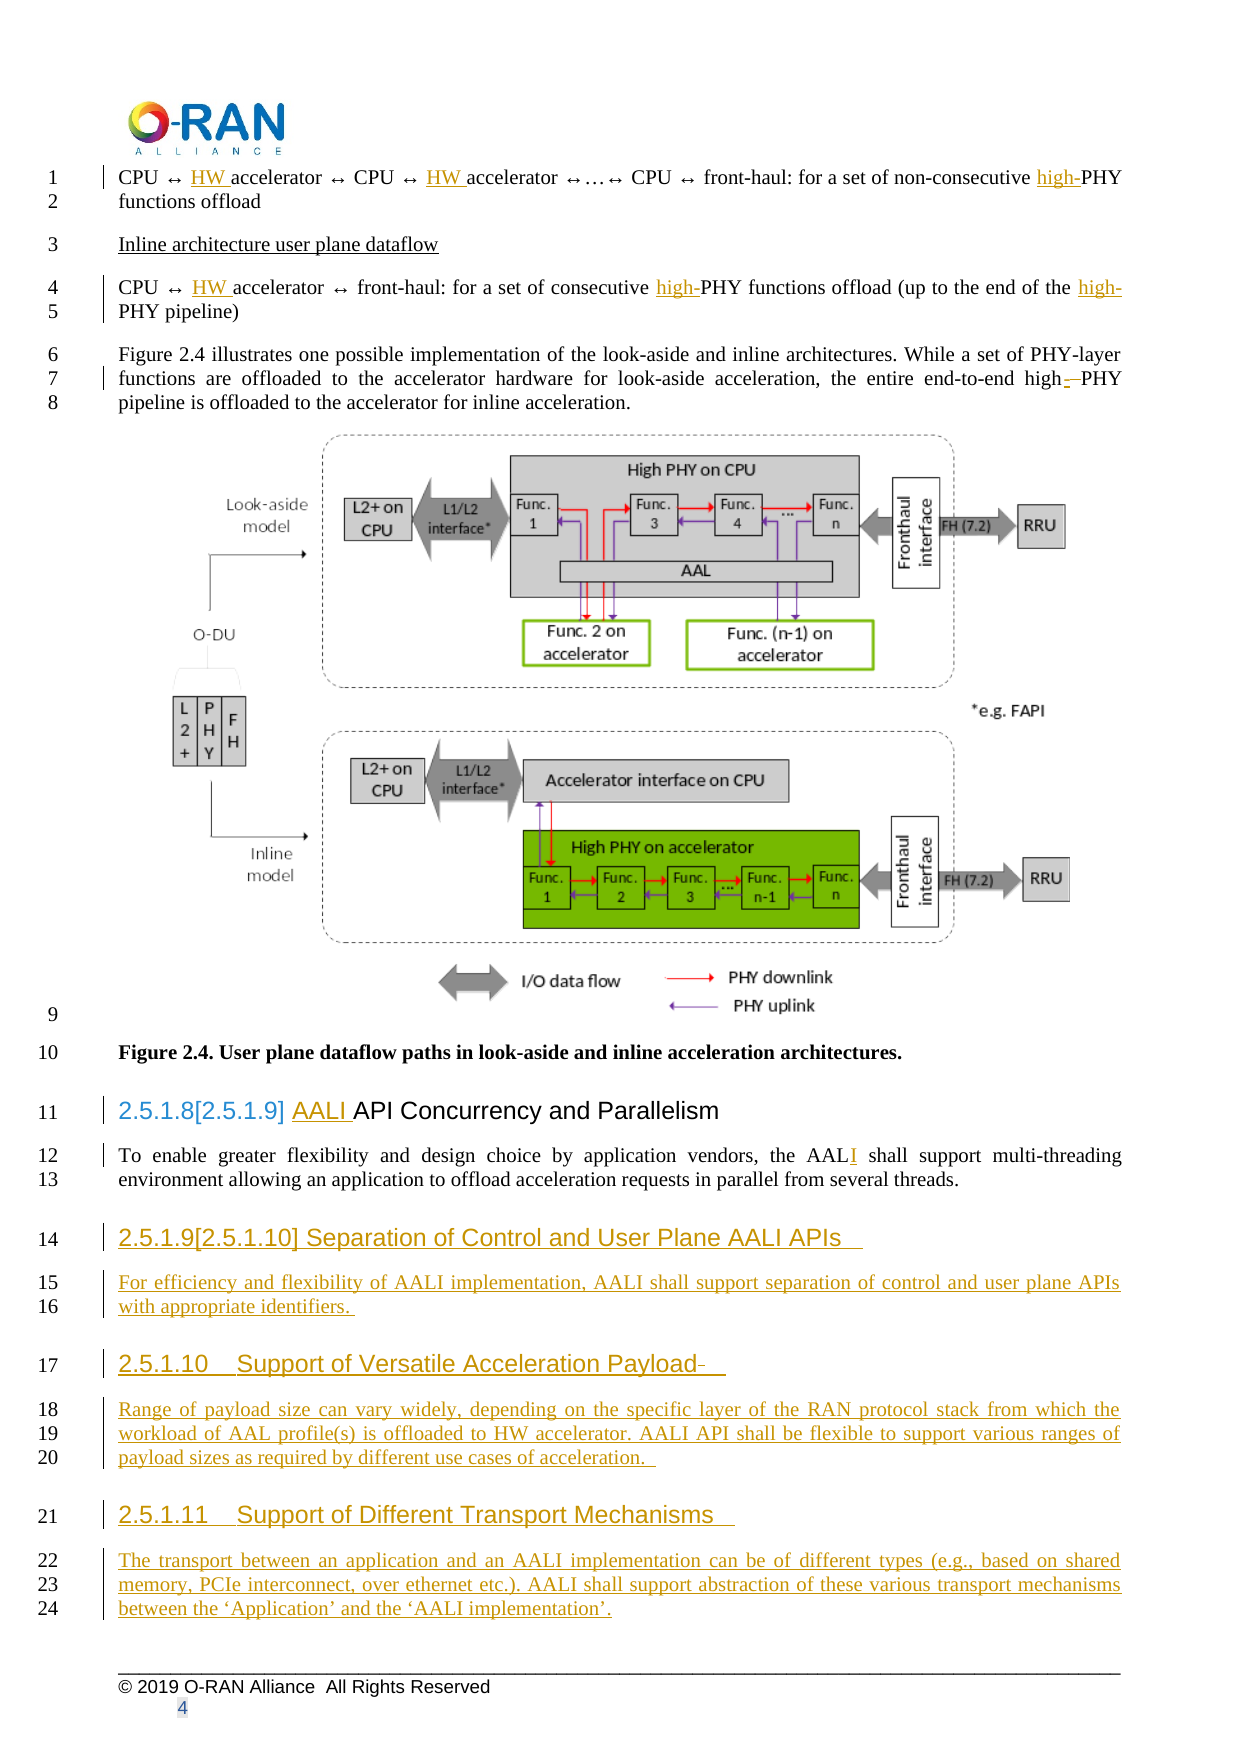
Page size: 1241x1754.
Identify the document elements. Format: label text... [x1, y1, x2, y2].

subtitle API Concurrency and Parallelism [118, 1096, 1122, 1124]
text CPU ↔ accelerator ↔ CPU ↔ accelerator ↔…↔ CPU ↔ front-haul: for a set of non-consecutive PHY functions offload [118, 165, 1122, 213]
text Figure 2.9 illustrates one possible implementation of the look-aside and inline architectures. While a set of PHY-layer functions are offloaded to the accelerator hardware for look-aside acceleration, the entire end-to-end highPHY pipeline is offloaded to the accelerator for inline acceleration. [118, 342, 1122, 414]
picture [118, 88, 298, 166]
text CPU ↔ accelerator ↔ front-haul: for a set of consecutive PHY functions offload (up to the end of the PHY pipeline) [118, 275, 1122, 323]
text To enable greater flexibility and design choice by application vendors, the AAL shall support multi-threading environment allowing an application to offload acceleration requests in parallel from several threads. [118, 1143, 1122, 1191]
text Inline architecture user plane dataflow [118, 232, 1122, 256]
